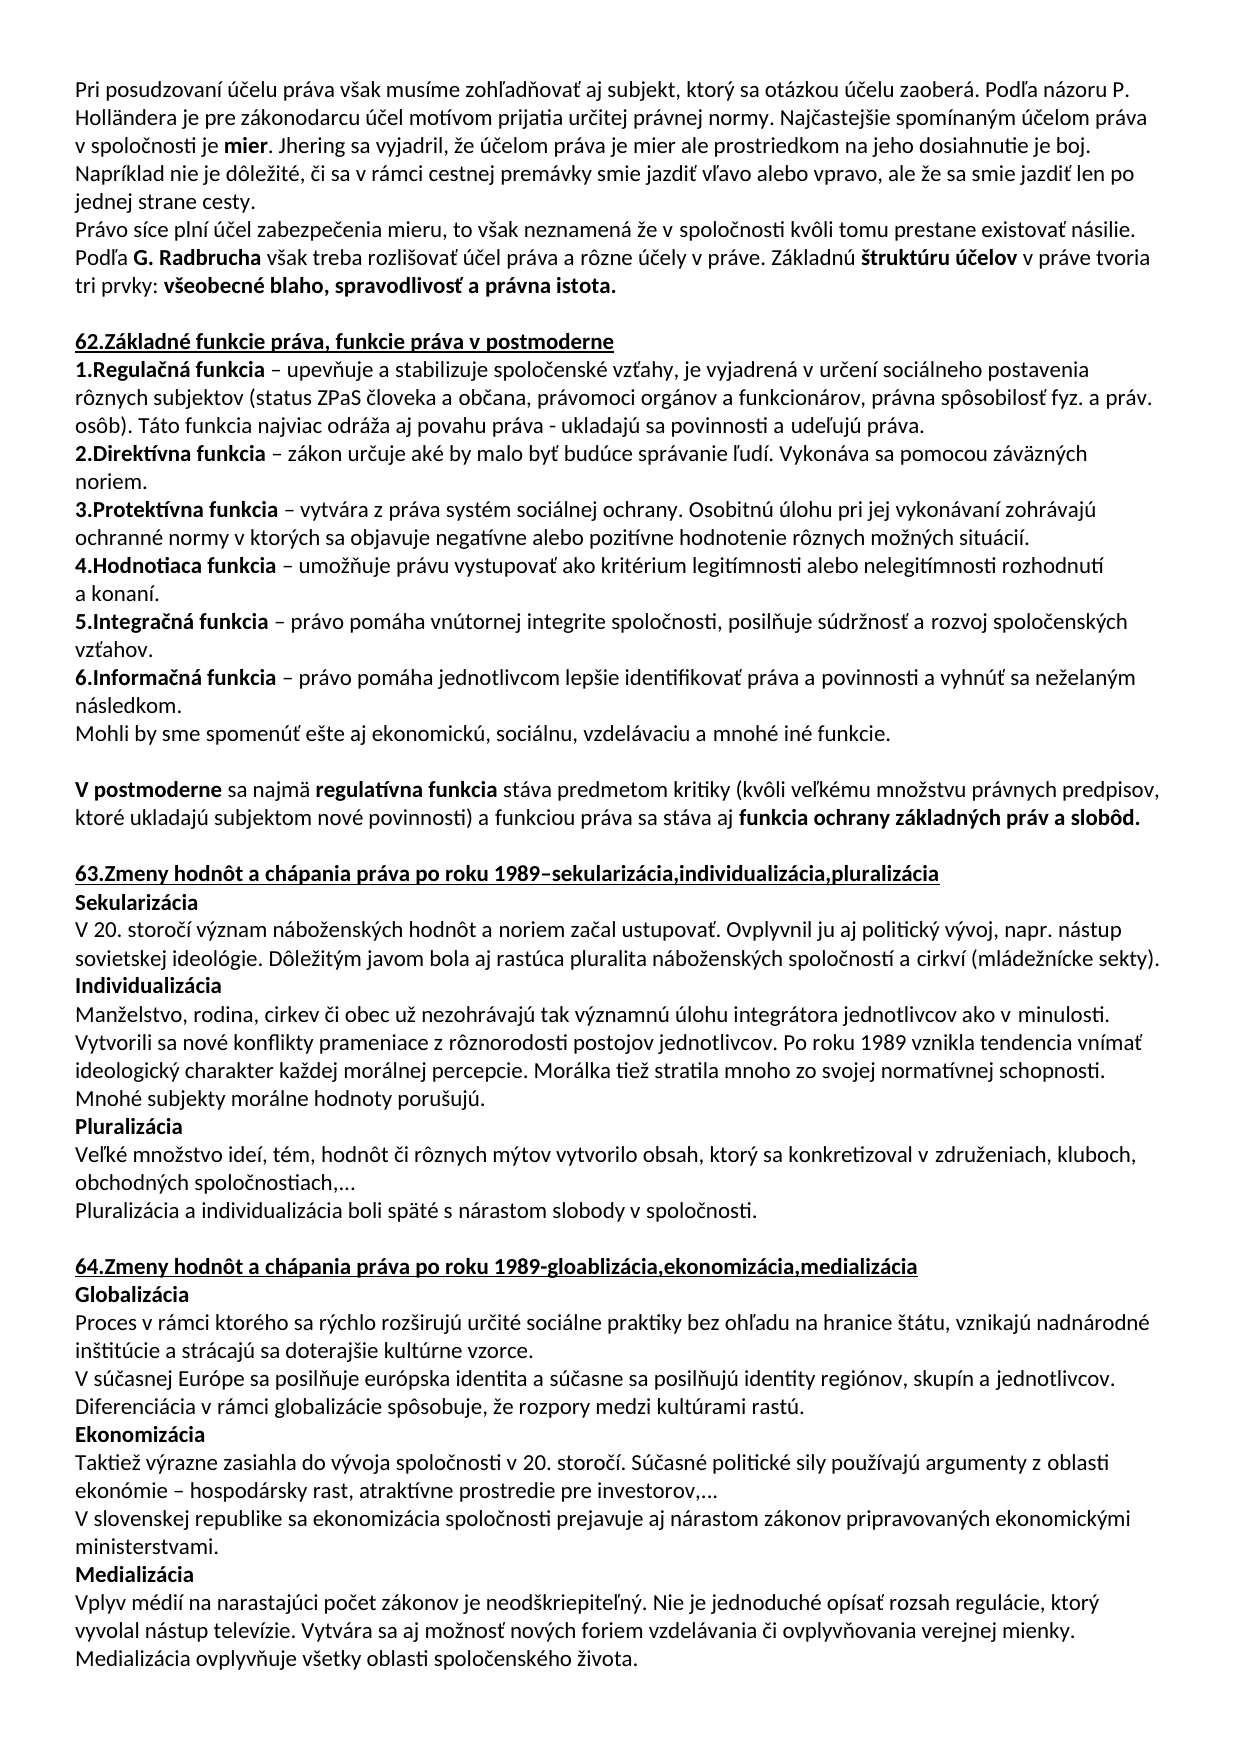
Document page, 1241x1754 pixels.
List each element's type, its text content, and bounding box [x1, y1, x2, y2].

text 3.Protektívna funkcia – vytvára z práva systém sociálnej ochrany. Osobitnú úlohu pri jej vykonávaní zohrávajú ochranné normy v ktorých sa objavuje negatívne alebo pozitívne hodnotenie rôznych možných situácií. [75, 495, 1165, 551]
text Medializácia [75, 1560, 1165, 1588]
text Proces v rámci ktorého sa rýchlo rozširujú určité sociálne praktiky bez ohľadu na hranice štátu, vznikajú nadnárodné inštitúcie a strácajú sa doterajšie kultúrne vzorce. [75, 1308, 1165, 1364]
text Napríklad nie je dôležité, či sa v rámci cestnej premávky smie jazdiť vľavo alebo vpravo, ale že sa smie jazdiť len po jednej strane cesty. [75, 159, 1165, 215]
text Pluralizácia a individualizácia boli späté s nárastom slobody v spoločnosti. [75, 1196, 1165, 1224]
text 62.Základné funkcie práva, funkcie práva v postmoderne [75, 327, 1165, 355]
text Taktiež výrazne zasiahla do vývoja spoločnosti v 20. storočí. Súčasné politické sily používajú argumenty z oblasti ekonómie – hospodársky rast, atraktívne prostredie pre investorov,... [75, 1448, 1165, 1504]
text 5.Integračná funkcia – právo pomáha vnútornej integrite spoločnosti, posilňuje súdržnosť a rozvoj spoločenských vzťahov. [75, 607, 1165, 663]
text V 20. storočí význam náboženských hodnôt a noriem začal ustupovať. Ovplyvnil ju aj politický vývoj, napr. nástup sovietskej ideológie. Dôležitým javom bola aj rastúca pluralita náboženských spoločností a cirkví (mládežnícke sekty). [75, 916, 1165, 972]
text Vplyv médií na narastajúci počet zákonov je neodškriepiteľný. Nie je jednoduché opísať rozsah regulácie, ktorý vyvolal nástup televízie. Vytvára sa aj možnosť nových foriem vzdelávania či ovplyvňovania verejnej mienky. Medializácia ovplyvňuje všetky oblasti spoločenského života. [75, 1588, 1165, 1672]
text Diferenciácia v rámci globalizácie spôsobuje, že rozpory medzi kultúrami rastú. [75, 1392, 1165, 1420]
text V súčasnej Európe sa posilňuje európska identita a súčasne sa posilňujú identity regiónov, skupín a jednotlivcov. [75, 1364, 1165, 1392]
text V slovenskej republike sa ekonomizácia spoločnosti prejavuje aj nárastom zákonov pripravovaných ekonomickými ministerstvami. [75, 1504, 1165, 1560]
text Ekonomizácia [75, 1420, 1165, 1448]
text 4.Hodnotiaca funkcia – umožňuje právu vystupovať ako kritérium legitímnosti alebo nelegitímnosti rozhodnutí a konaní. [75, 551, 1165, 607]
text Mohli by sme spomenúť ešte aj ekonomickú, sociálnu, vzdelávaciu a mnohé iné funkcie. [75, 719, 1165, 747]
text V postmoderne sa najmä regulatívna funkcia stáva predmetom kritiky (kvôli veľkému množstvu právnych predpisov, ktoré ukladajú subjektom nové povinnosti) a funkciou práva sa stáva aj funkcia ochrany základných práv a slobôd. [75, 776, 1165, 832]
text Pri posudzovaní účelu práva však musíme zohľadňovať aj subjekt, ktorý sa otázkou účelu zaoberá. Podľa názoru P. Holländera je pre zákonodarcu účel motívom prijatia určitej právnej normy. Najčastejšie spomínaným účelom práva v spoločnosti je mier. Jhering sa vyjadril, že účelom práva je mier ale prostriedkom na jeho dosiahnutie je boj. [75, 75, 1165, 159]
text Globalizácia [75, 1280, 1165, 1308]
text 64.Zmeny hodnôt a chápania práva po roku 1989-gloablizácia,ekonomizácia,medializácia [75, 1252, 1165, 1280]
text 63.Zmeny hodnôt a chápania práva po roku 1989–sekularizácia,individualizácia,pluralizácia [75, 859, 1165, 888]
text Pluralizácia [75, 1112, 1165, 1140]
text Veľké množstvo ideí, tém, hodnôt či rôznych mýtov vytvorilo obsah, ktorý sa konkretizoval v združeniach, kluboch, obchodných spoločnostiach,... [75, 1140, 1165, 1196]
text Podľa G. Radbrucha však treba rozlišovať účel práva a rôzne účely v práve. Základnú štruktúru účelov v práve tvoria tri prvky: všeobecné blaho, spravodlivosť a právna istota. [75, 243, 1165, 299]
text Individualizácia [75, 972, 1165, 1000]
text Právo síce plní účel zabezpečenia mieru, to však neznamená že v spoločnosti kvôli tomu prestane existovať násilie. [75, 215, 1165, 243]
text Sekularizácia [75, 888, 1165, 916]
text 6.Informačná funkcia – právo pomáha jednotlivcom lepšie identifikovať práva a povinnosti a vyhnúť sa neželaným následkom. [75, 663, 1165, 719]
text 1.Regulačná funkcia – upevňuje a stabilizuje spoločenské vzťahy, je vyjadrená v určení sociálneho postavenia rôznych subjektov (status ZPaS človeka a občana, právomoci orgánov a funkcionárov, právna spôsobilosť fyz. a práv. osôb). Táto funkcia najviac odráža aj povahu práva - ukladajú sa povinnosti a udeľujú práva. [75, 355, 1165, 439]
text 2.Direktívna funkcia – zákon určuje aké by malo byť budúce správanie ľudí. Vykonáva sa pomocou záväzných noriem. [75, 439, 1165, 495]
text Manželstvo, rodina, cirkev či obec už nezohrávajú tak významnú úlohu integrátora jednotlivcov ako v minulosti. Vytvorili sa nové konflikty prameniace z rôznorodosti postojov jednotlivcov. Po roku 1989 vznikla tendencia vnímať ideologický charakter každej morálnej percepcie. Morálka tiež stratila mnoho zo svojej normatívnej schopnosti. Mnohé subjekty morálne hodnoty porušujú. [75, 1000, 1165, 1112]
